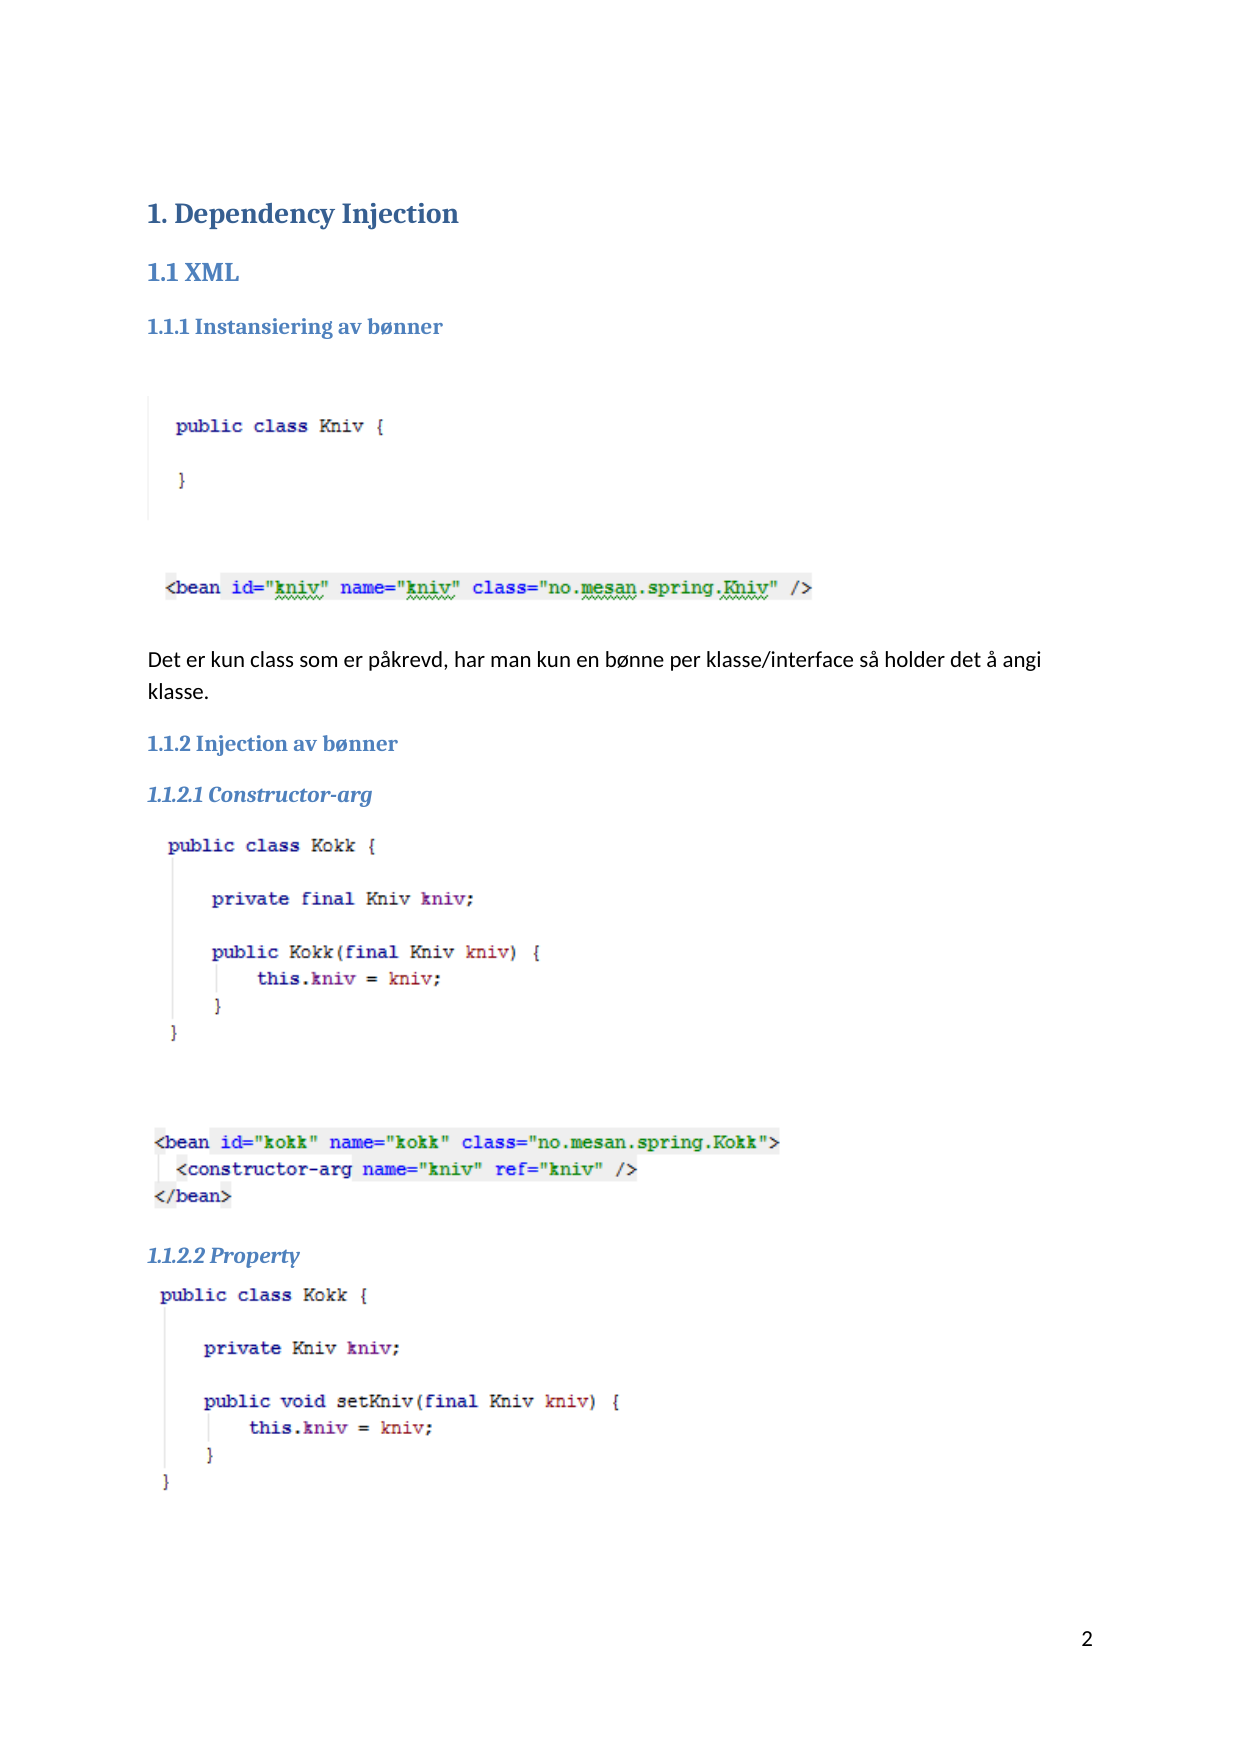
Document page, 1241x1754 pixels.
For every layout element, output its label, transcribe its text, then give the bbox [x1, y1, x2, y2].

text Det er kun class som er påkrevd, har man kun en bønne per klasse/interface så holder det å angi klasse. [148, 645, 1093, 705]
subtitle 1.1 XML [148, 257, 1093, 288]
picture [147, 1121, 797, 1218]
picture [147, 811, 600, 1096]
subtitle 1.1.2 Injection av bønner [148, 730, 1093, 757]
subtitle 1.1.2.2 Property [148, 1243, 1093, 1269]
subtitle 1.1.1 Instansiering av bønner [148, 313, 1093, 340]
picture [147, 1273, 637, 1509]
picture [147, 557, 845, 621]
picture [147, 396, 461, 533]
subtitle 1. Dependency Injection [148, 198, 1093, 231]
subtitle 1.1.2.1 Constructor-arg [148, 781, 1093, 808]
